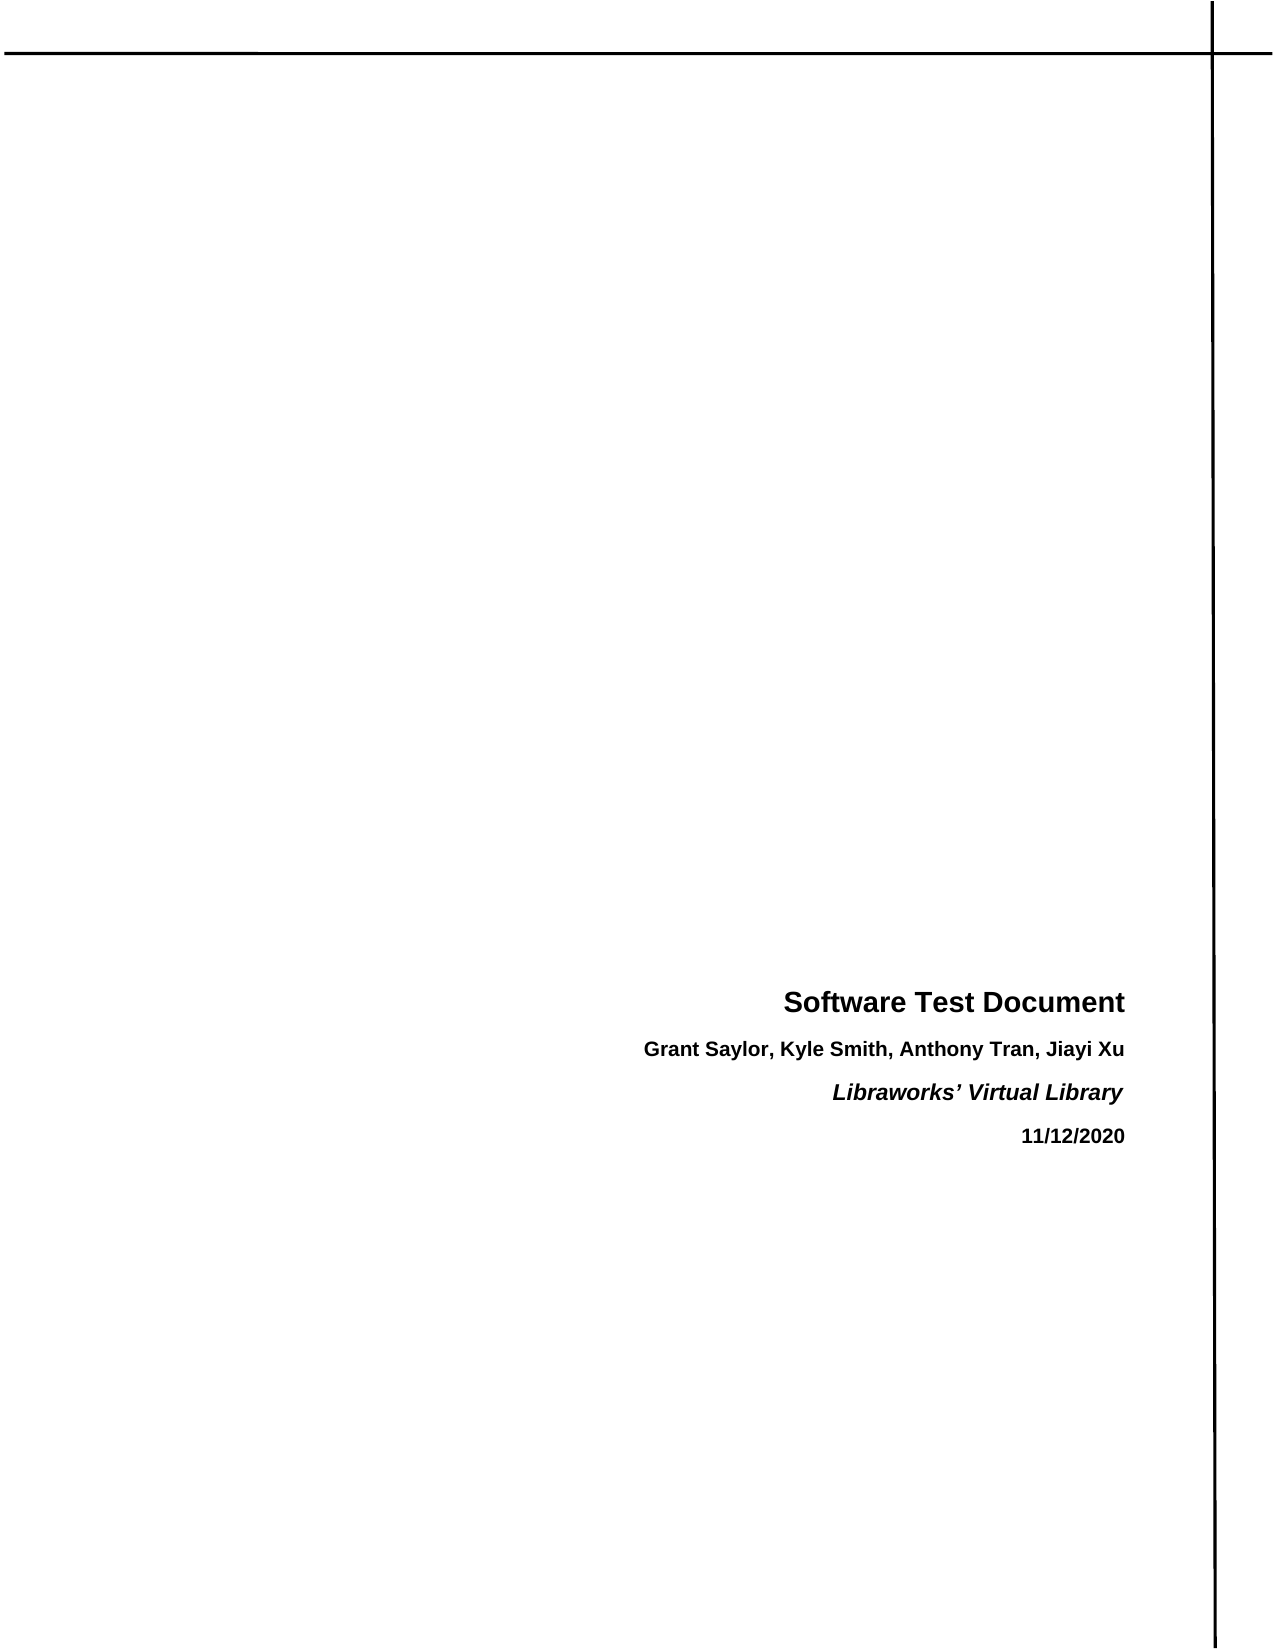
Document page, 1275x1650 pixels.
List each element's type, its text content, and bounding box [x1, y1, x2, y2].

text 11/12/2020 [150, 1124, 1125, 1148]
text Grant Saylor, Kyle Smith, Anthony Tran, Jiayi Xu [150, 1037, 1125, 1061]
text Software Test Document [150, 985, 1125, 1018]
text Libraworks’ Virtual Library [150, 1079, 1125, 1106]
